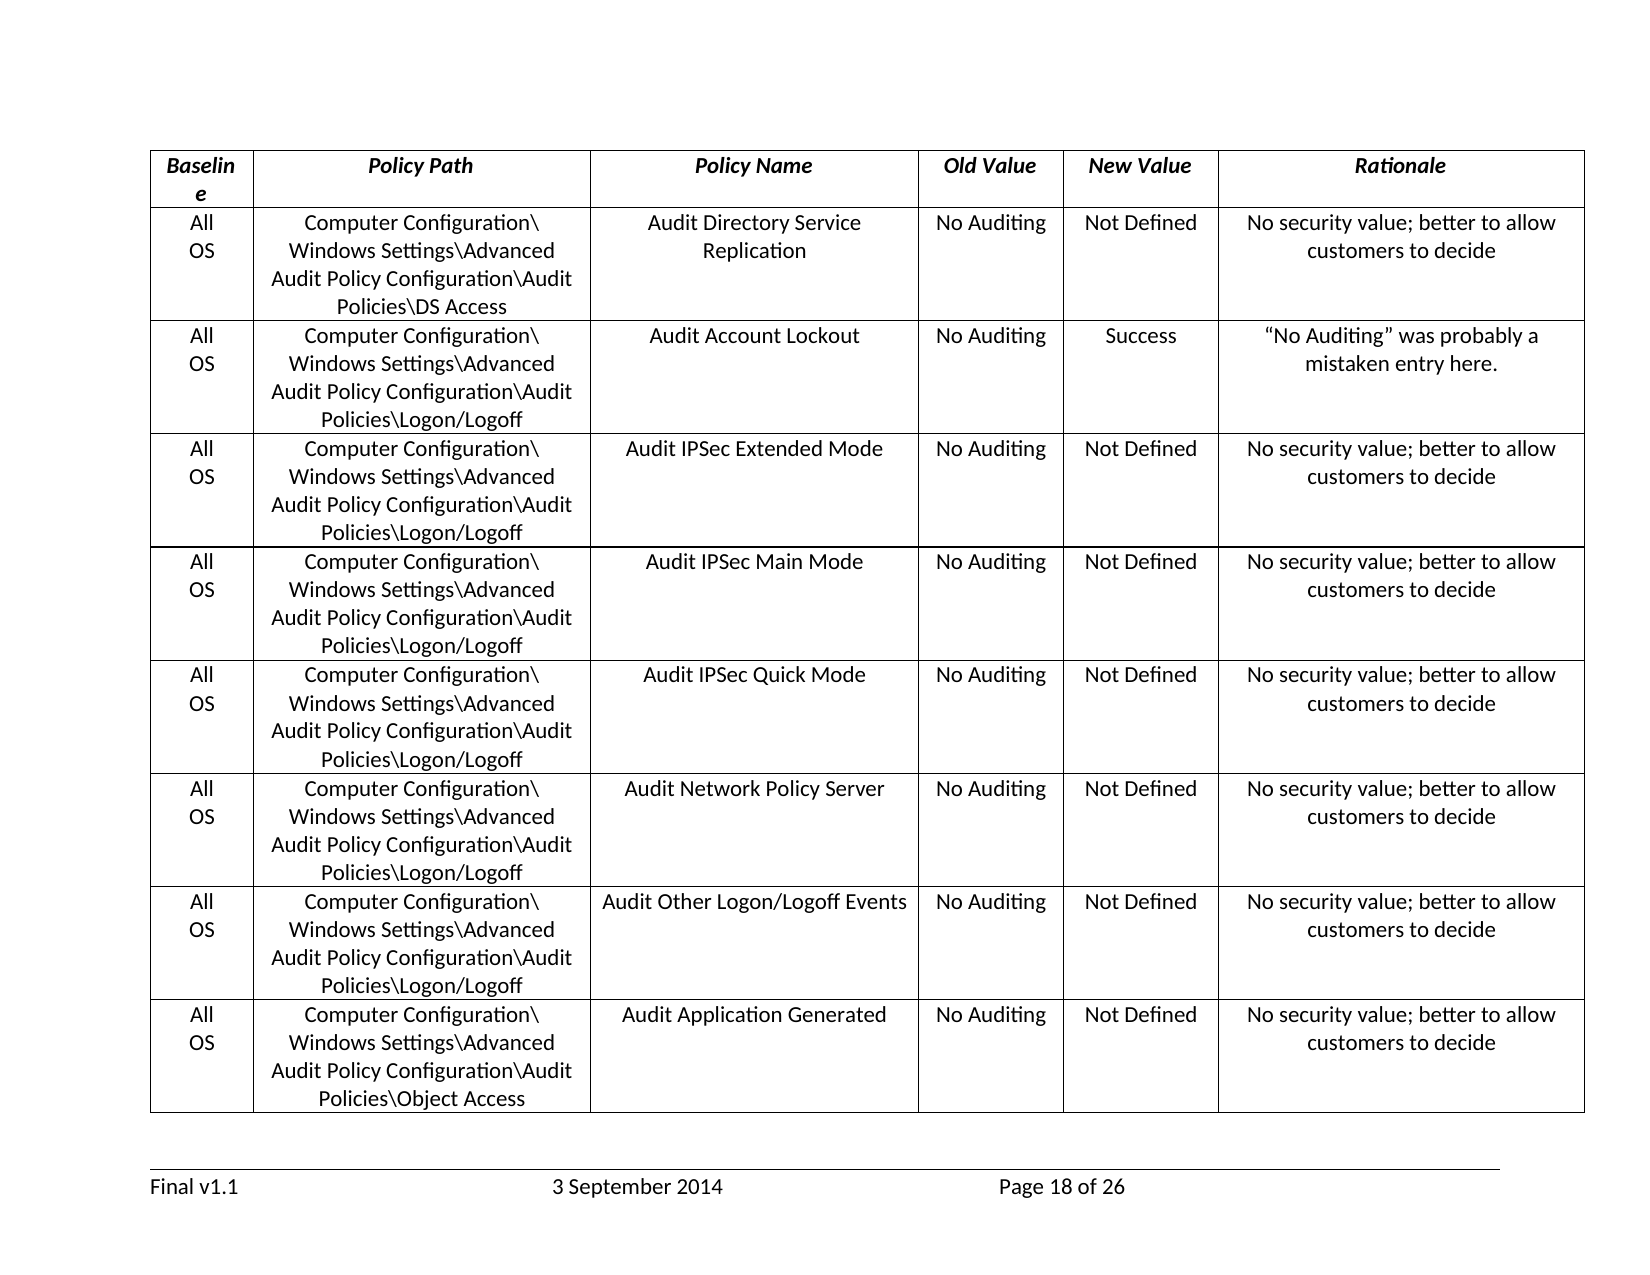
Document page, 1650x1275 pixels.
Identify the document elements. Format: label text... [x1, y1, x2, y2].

table_cell Not Defined [1064, 661, 1218, 773]
table_cell Not Defined [1064, 208, 1218, 320]
table_cell All OS [151, 208, 253, 320]
table_cell No Auditing [919, 1000, 1063, 1112]
table_cell No security value; better to allow customers to decide [1219, 661, 1584, 773]
table_cell Audit Application Generated [591, 1000, 918, 1112]
table_cell Not Defined [1064, 887, 1218, 999]
table_cell Audit IPSec Main Mode [591, 548, 918, 659]
table_cell All OS [151, 321, 253, 433]
table_cell Audit IPSec Extended Mode [591, 434, 918, 546]
table_cell No Auditing [919, 661, 1063, 773]
table_cell All OS [151, 434, 253, 546]
table_cell No Auditing [919, 434, 1063, 546]
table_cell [1219, 1000, 1584, 1112]
table_cell Computer Configuration\Windows Settings\Advanced Audit Policy Configuration\Audit Policies\Logon/Logoff [254, 321, 590, 433]
table_cell Computer Configuration\Windows Settings\Advanced Audit Policy Configuration\Audit Policies\Logon/Logoff [254, 548, 590, 659]
table_cell No security value; better to allow customers to decide [1219, 774, 1584, 886]
table_header Policy Path [254, 151, 590, 207]
table_cell No Auditing [919, 208, 1063, 320]
table_header Old Value [919, 151, 1063, 207]
table_header Policy Name [591, 151, 918, 207]
table_cell All OS [151, 661, 253, 773]
table_cell No Auditing [919, 321, 1063, 433]
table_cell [254, 1000, 590, 1112]
table_cell No security value; better to allow customers to decide [1219, 548, 1584, 659]
table_cell Success [1064, 321, 1218, 433]
table_cell Computer Configuration\Windows Settings\Advanced Audit Policy Configuration\Audit Policies\Logon/Logoff [254, 434, 590, 546]
table_cell All OS [151, 774, 253, 886]
table_header Baseline [151, 151, 253, 207]
table_cell No Auditing [919, 774, 1063, 886]
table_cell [1219, 208, 1584, 320]
table_cell “No Auditing” was probably a mistaken entry here. [1219, 321, 1584, 433]
table_cell Audit Network Policy Server [591, 774, 918, 886]
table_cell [254, 208, 590, 320]
table_cell Audit IPSec Quick Mode [591, 661, 918, 773]
table_cell Audit Account Lockout [591, 321, 918, 433]
table_header Rationale [1219, 151, 1584, 207]
table_cell No Auditing [919, 548, 1063, 659]
table_cell Computer Configuration\Windows Settings\Advanced Audit Policy Configuration\Audit Policies\Logon/Logoff [254, 661, 590, 773]
table_cell Audit Directory Service Replication [591, 208, 918, 320]
table_cell Computer Configuration\Windows Settings\Advanced Audit Policy Configuration\Audit Policies\Logon/Logoff [254, 887, 590, 999]
table_cell Computer Configuration\Windows Settings\Advanced Audit Policy Configuration\Audit Policies\Logon/Logoff [254, 774, 590, 886]
table_cell No security value; better to allow customers to decide [1219, 887, 1584, 999]
table_cell Audit Other Logon/Logoff Events [591, 887, 918, 999]
table_cell No security value; better to allow customers to decide [1219, 434, 1584, 546]
table_header New Value [1064, 151, 1218, 207]
table_cell Not Defined [1064, 774, 1218, 886]
table_cell All OS [151, 548, 253, 659]
table_cell Not Defined [1064, 548, 1218, 659]
table_cell All OS [151, 1000, 253, 1112]
table_cell Not Defined [1064, 1000, 1218, 1112]
table_cell Not Defined [1064, 434, 1218, 546]
table_cell All OS [151, 887, 253, 999]
table_cell No Auditing [919, 887, 1063, 999]
